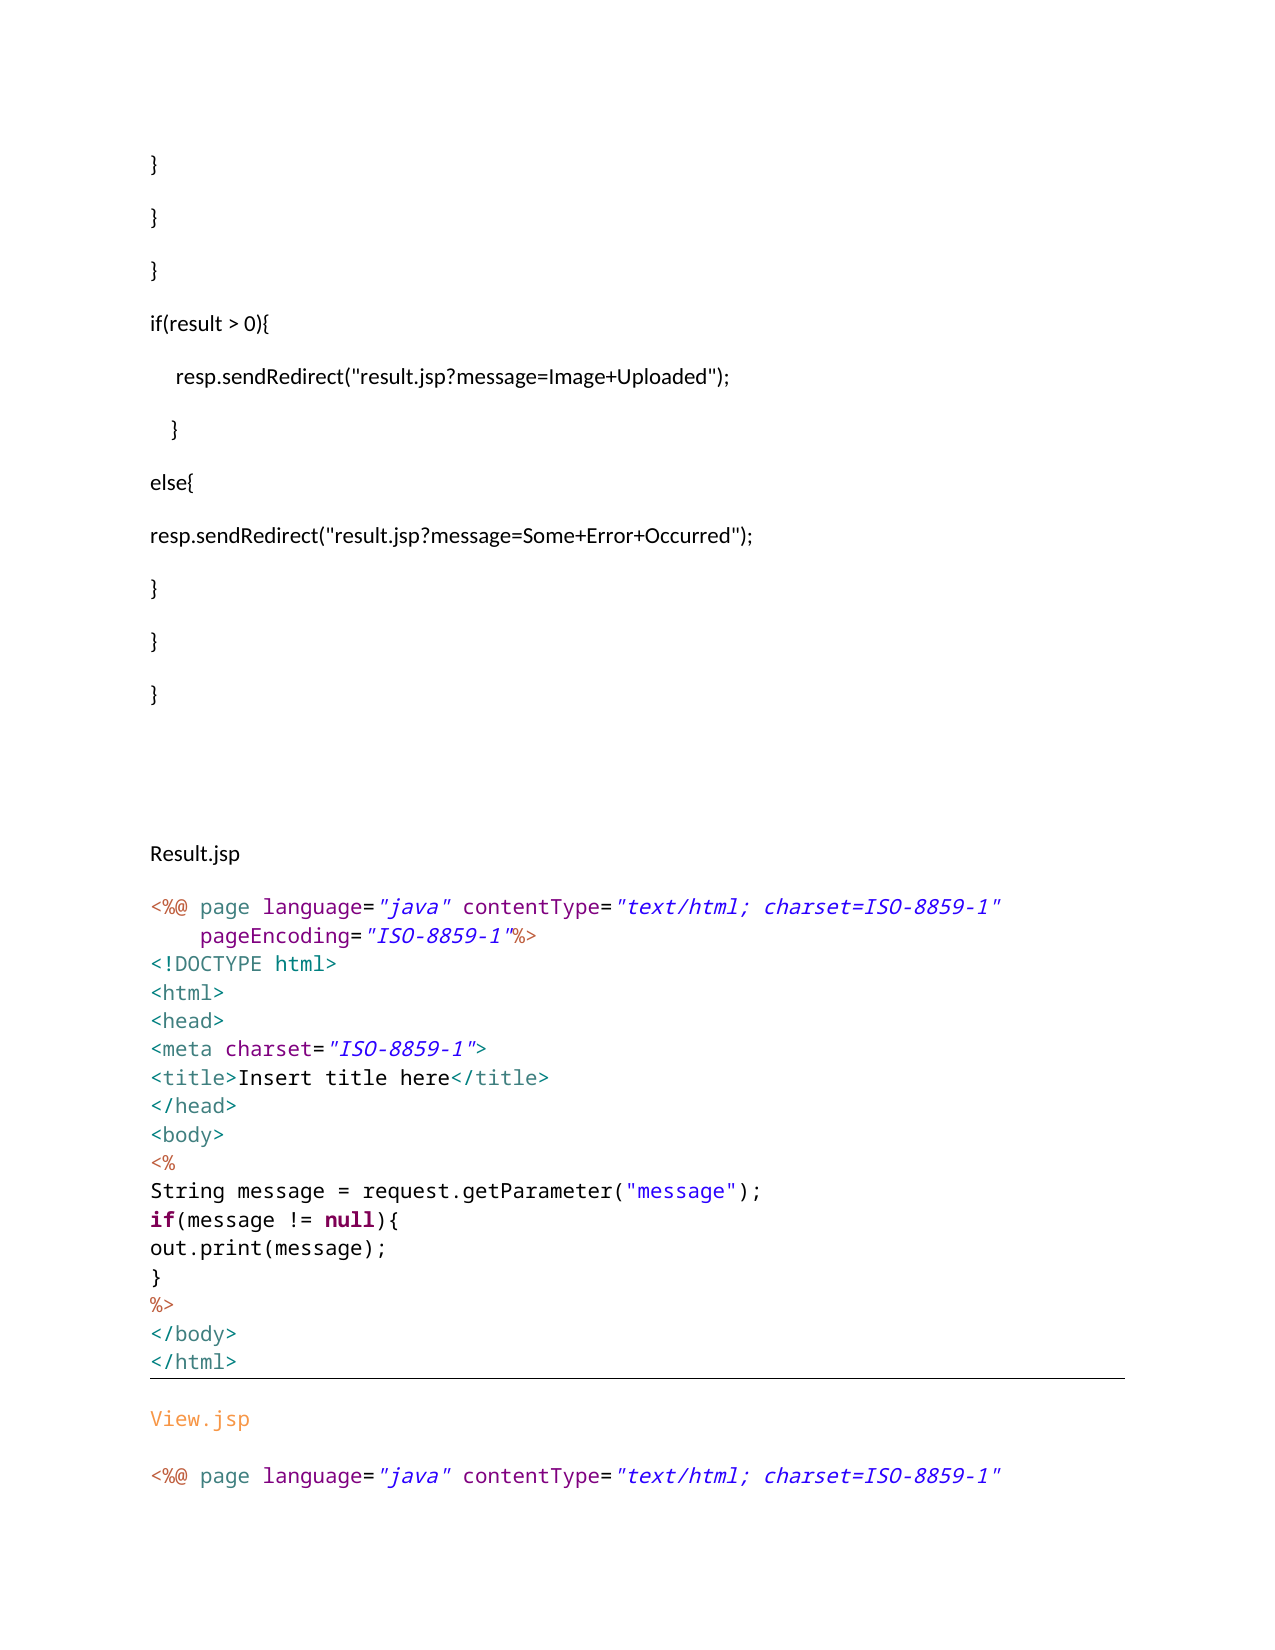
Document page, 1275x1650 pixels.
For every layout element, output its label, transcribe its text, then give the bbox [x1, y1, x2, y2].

text <% [150, 1148, 1125, 1177]
text <meta charset="ISO-8859-1"> [150, 1034, 1125, 1063]
text String message = request.getParameter("message"); [150, 1177, 1125, 1205]
text <html> [150, 978, 1125, 1006]
text </head> [150, 1091, 1125, 1120]
text resp.sendRedirect("result.jsp?message=Image+Uploaded"); [150, 362, 1125, 390]
text } [150, 415, 1125, 443]
text <%@ page language="java" contentType="text/html; charset=ISO-8859-1" [150, 1461, 1125, 1490]
text } [150, 150, 1125, 178]
text resp.sendRedirect("result.jsp?message=Some+Error+Occurred"); [150, 521, 1125, 549]
text else{ [150, 468, 1125, 496]
text } [150, 574, 1125, 602]
text </html> [150, 1347, 1125, 1378]
text %> [150, 1290, 1125, 1319]
text Result.jsp [150, 839, 1125, 867]
text <body> [150, 1120, 1125, 1148]
text </body> [150, 1319, 1125, 1347]
text } [150, 627, 1125, 655]
text } [150, 256, 1125, 284]
text <head> [150, 1006, 1125, 1034]
text pageEncoding="ISO-8859-1"%> [150, 921, 1125, 949]
text } [150, 203, 1125, 231]
text if(result > 0){ [150, 309, 1125, 337]
text <!DOCTYPE html> [150, 949, 1125, 978]
text } [150, 1262, 1125, 1290]
text <%@ page language="java" contentType="text/html; charset=ISO-8859-1" [150, 892, 1125, 921]
text <title>Insert title here</title> [150, 1063, 1125, 1091]
text } [150, 680, 1125, 708]
text if(message != null){ [150, 1205, 1125, 1233]
text out.print(message); [150, 1233, 1125, 1262]
text View.jsp [150, 1404, 1125, 1433]
